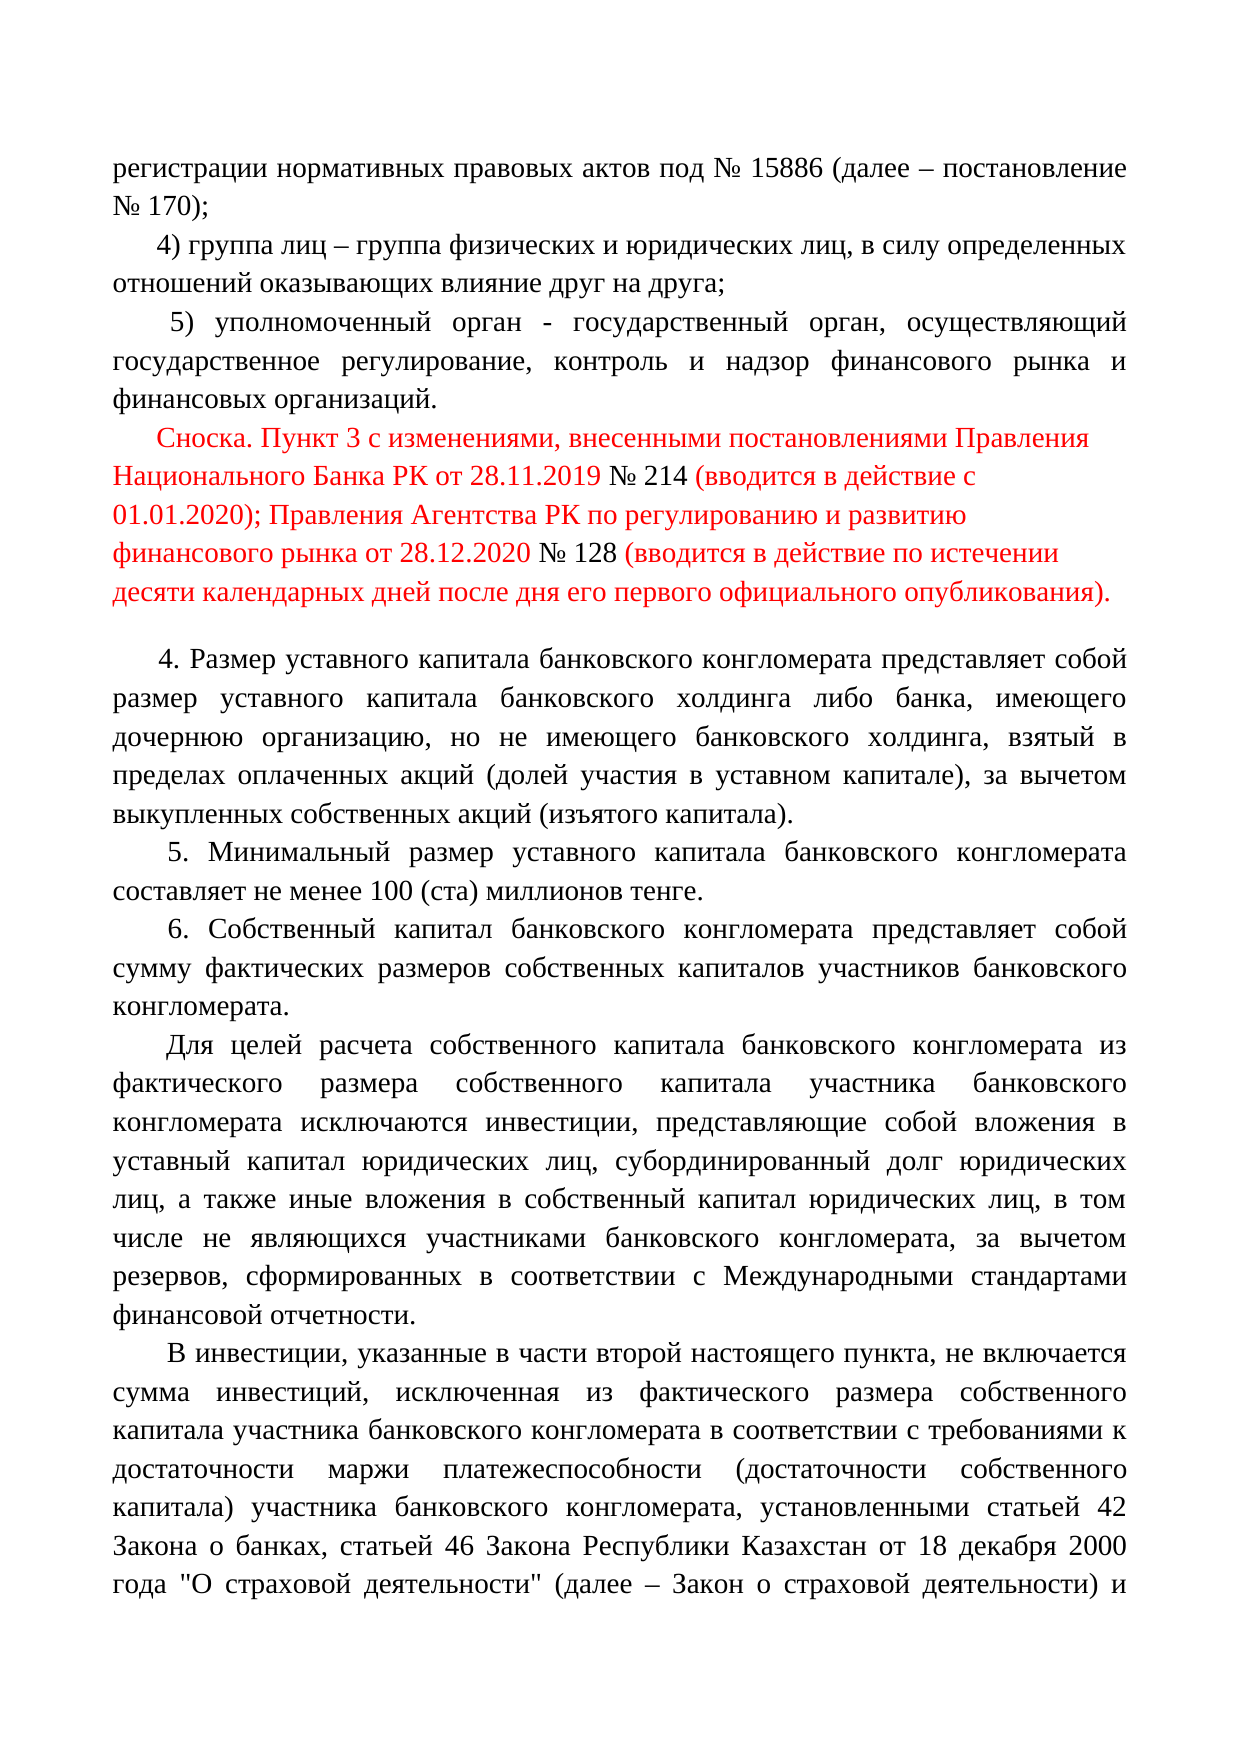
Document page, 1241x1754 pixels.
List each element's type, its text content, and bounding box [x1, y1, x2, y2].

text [112, 1335, 1128, 1600]
text 5) уполномоченный орган - государственный орган, осуществляющий государственное регулирование, контроль и надзор финансового рынка и финансовых организаций. [112, 304, 1128, 415]
text 6. Собственный капитал банковского конгломерата представляет собой сумму фактических размеров собственных капиталов участников банковского конгломерата. [112, 911, 1128, 1022]
text 5. Минимальный размер уставного капитала банковского конгломерата составляет не менее 100 (ста) миллионов тенге. [112, 834, 1128, 906]
text Сноска. Пункт 3 с изменениями, внесенными постановлениями Правления Национального Банка РК от 28.11.2019 № 214 (вводится в действие с 01.01.2020); Правления Агентства РК по регулированию и развитию финансового рынка от 28.12.2020 № 128 (вводится в действие по истечении десяти календарных дней после дня его первого официального опубликования). [112, 420, 1128, 638]
text 4. Размер уставного капитала банковского конгломерата представляет собой размер уставного капитала банковского холдинга либо банка, имеющего дочернюю организацию, но не имеющего банковского холдинга, взятый в пределах оплаченных акций (долей участия в уставном капитале), за вычетом выкупленных собственных акций (изъятого капитала). [112, 642, 1128, 829]
text 4) группа лиц – группа физических и юридических лиц, в силу определенных отношений оказывающих влияние друг на друга; [112, 227, 1128, 299]
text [112, 150, 1128, 222]
text Для целей расчета собственного капитала банковского конгломерата из фактического размера собственного капитала участника банковского конгломерата исключаются инвестиции, представляющие собой вложения в уставный капитал юридических лиц, субординированный долг юридических лиц, а также иные вложения в собственный капитал юридических лиц, в том числе не являющихся участниками банковского конгломерата, за вычетом резервов, сформированных в соответствии с Международными стандартами финансовой отчетности. [112, 1027, 1128, 1330]
